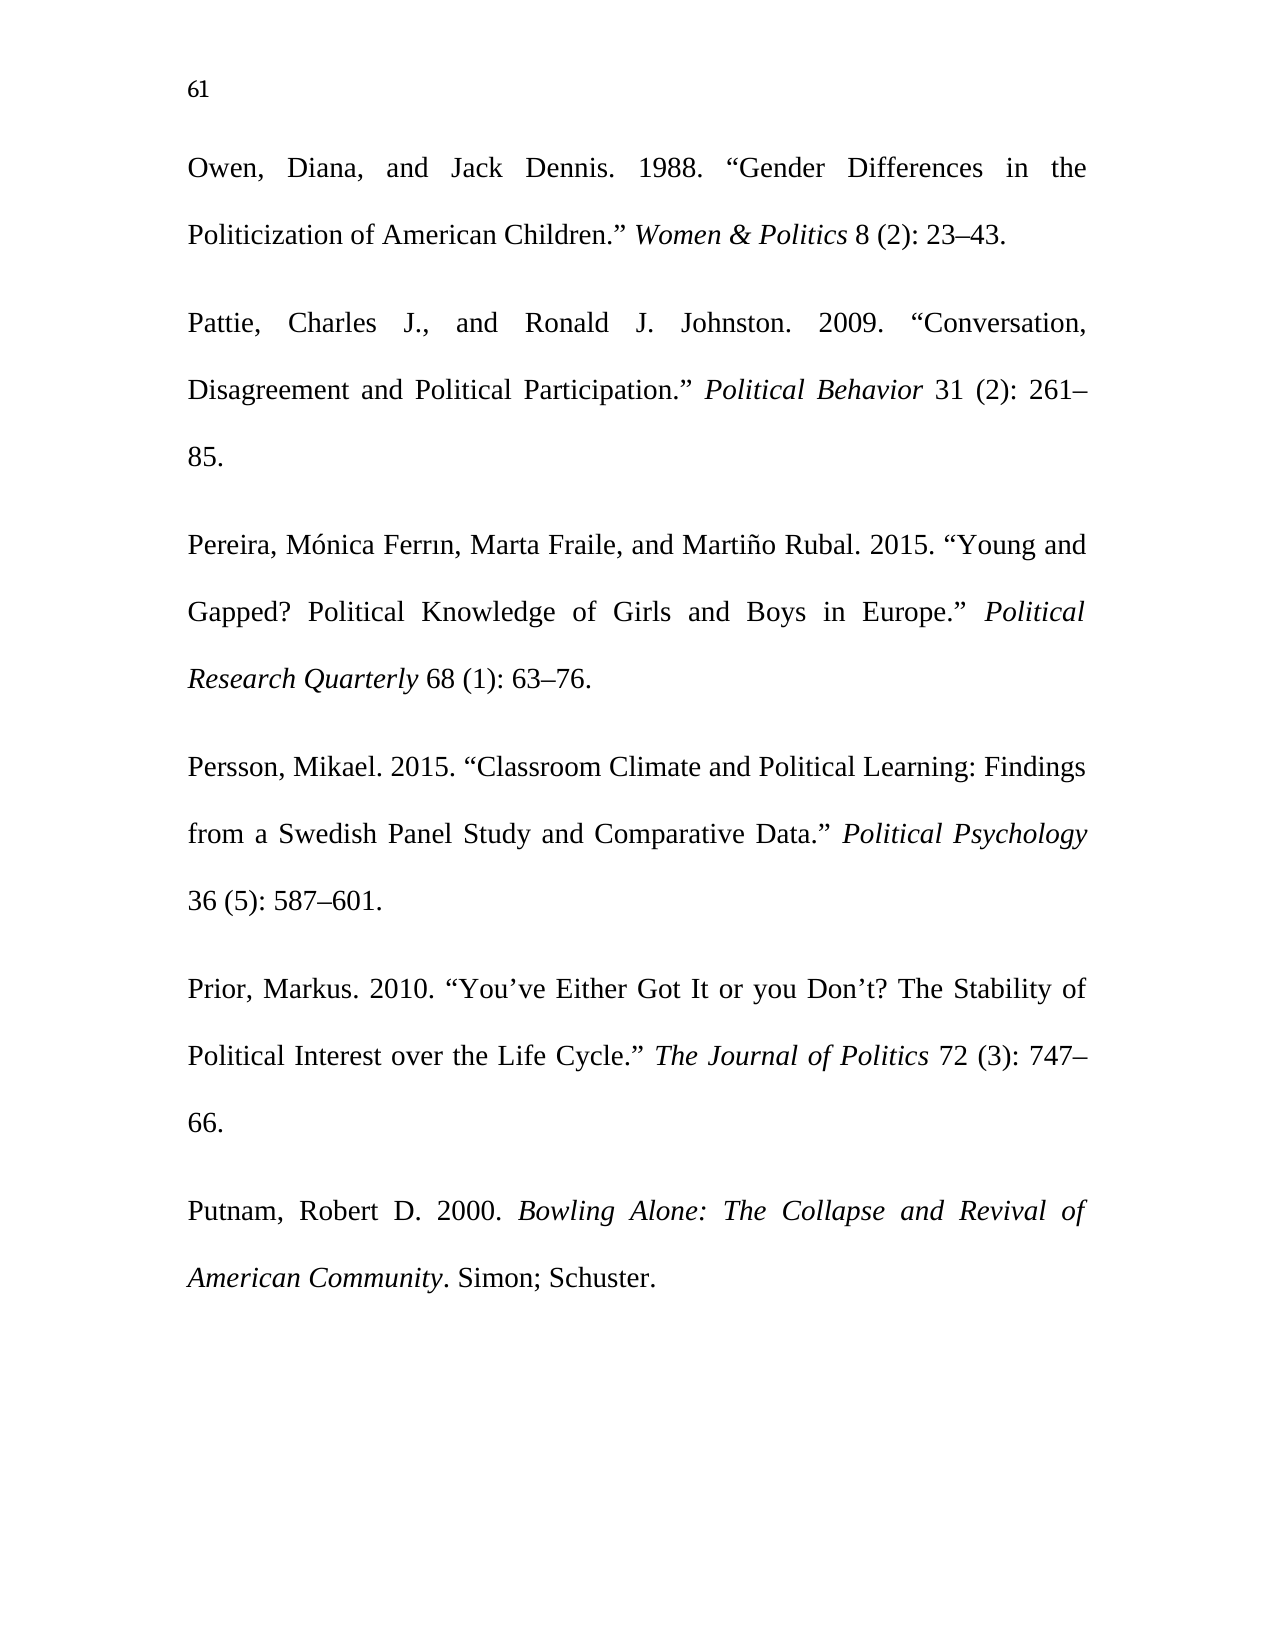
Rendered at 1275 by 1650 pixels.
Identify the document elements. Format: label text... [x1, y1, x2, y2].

text Persson, Mikael. 2015. “Classroom Climate and Political Learning: Findings from a Swedish Panel Study and Comparative Data.” Political Psychology 36 (5): 587–601. [187, 749, 1087, 917]
text Pereira, Mónica Ferrın, Marta Fraile, and Martiño Rubal. 2015. “Young and Gapped? Political Knowledge of Girls and Boys in Europe.” Political Research Quarterly 68 (1): 63–76. [187, 527, 1087, 695]
text Owen, Diana, and Jack Dennis. 1988. “Gender Differences in the Politicization of American Children.” Women & Politics 8 (2): 23–43. [187, 150, 1087, 251]
text Pattie, Charles J., and Ronald J. Johnston. 2009. “Conversation, Disagreement and Political Participation.” Political Behavior 31 (2): 261–85. [187, 305, 1087, 473]
text Putnam, Robert D. 2000. Bowling Alone: The Collapse and Revival of American Community. Simon; Schuster. [187, 1193, 1087, 1294]
text Prior, Markus. 2010. “You’ve Either Got It or you Don’t? The Stability of Political Interest over the Life Cycle.” The Journal of Politics 72 (3): 747–66. [187, 971, 1087, 1139]
